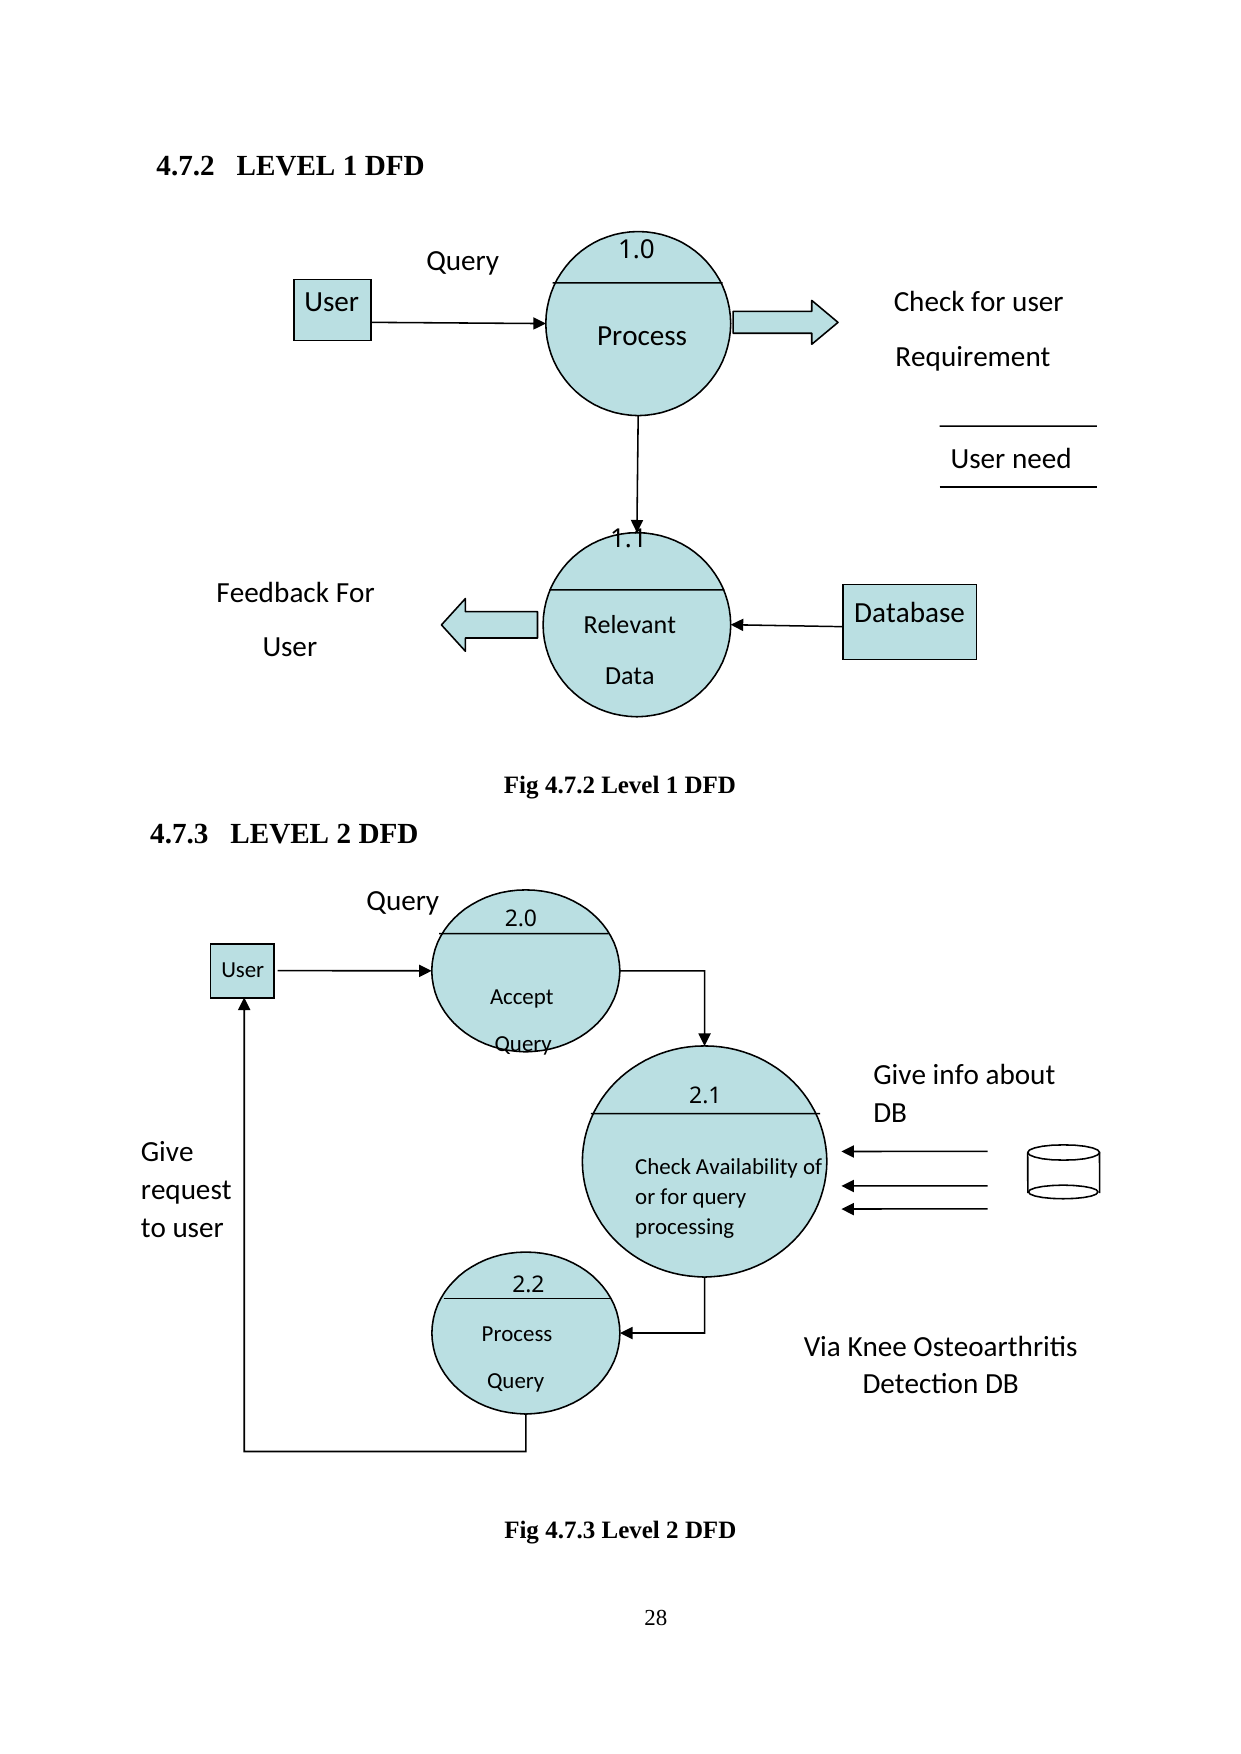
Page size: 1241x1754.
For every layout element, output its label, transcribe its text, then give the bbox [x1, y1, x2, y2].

text User [148, 957, 337, 983]
text Query [494, 1029, 556, 1057]
text Check Availability of or for query processing [635, 1152, 824, 1240]
text Give request to user [141, 1133, 233, 1244]
text Accept [146, 983, 897, 1009]
text 2.1 [689, 1079, 827, 1110]
text Relevant Data [583, 608, 676, 691]
list LEVEL 1 DFD [156, 148, 1182, 181]
text Query [129, 242, 499, 278]
text Process [597, 317, 687, 353]
text User need [129, 440, 1071, 476]
text Process Query [481, 1319, 554, 1394]
text 2.0 [504, 902, 1182, 934]
text Fig 4.7.3 Level 2 DFD [148, 1515, 1092, 1544]
text Query [129, 882, 439, 918]
text 1.1 [580, 519, 676, 555]
text 1.0 [618, 231, 687, 266]
text Fig 4.7.2 Level 1 DFD [504, 770, 1182, 799]
text Check for user Requirement [893, 283, 1066, 373]
text Feedback For User [216, 574, 375, 664]
text 2.2 [129, 1268, 544, 1299]
list LEVEL 2 DFD [150, 816, 422, 850]
text Via Knee Osteoarthritis Detection DB [803, 1328, 1079, 1401]
text Give info about DB [873, 1056, 1058, 1130]
